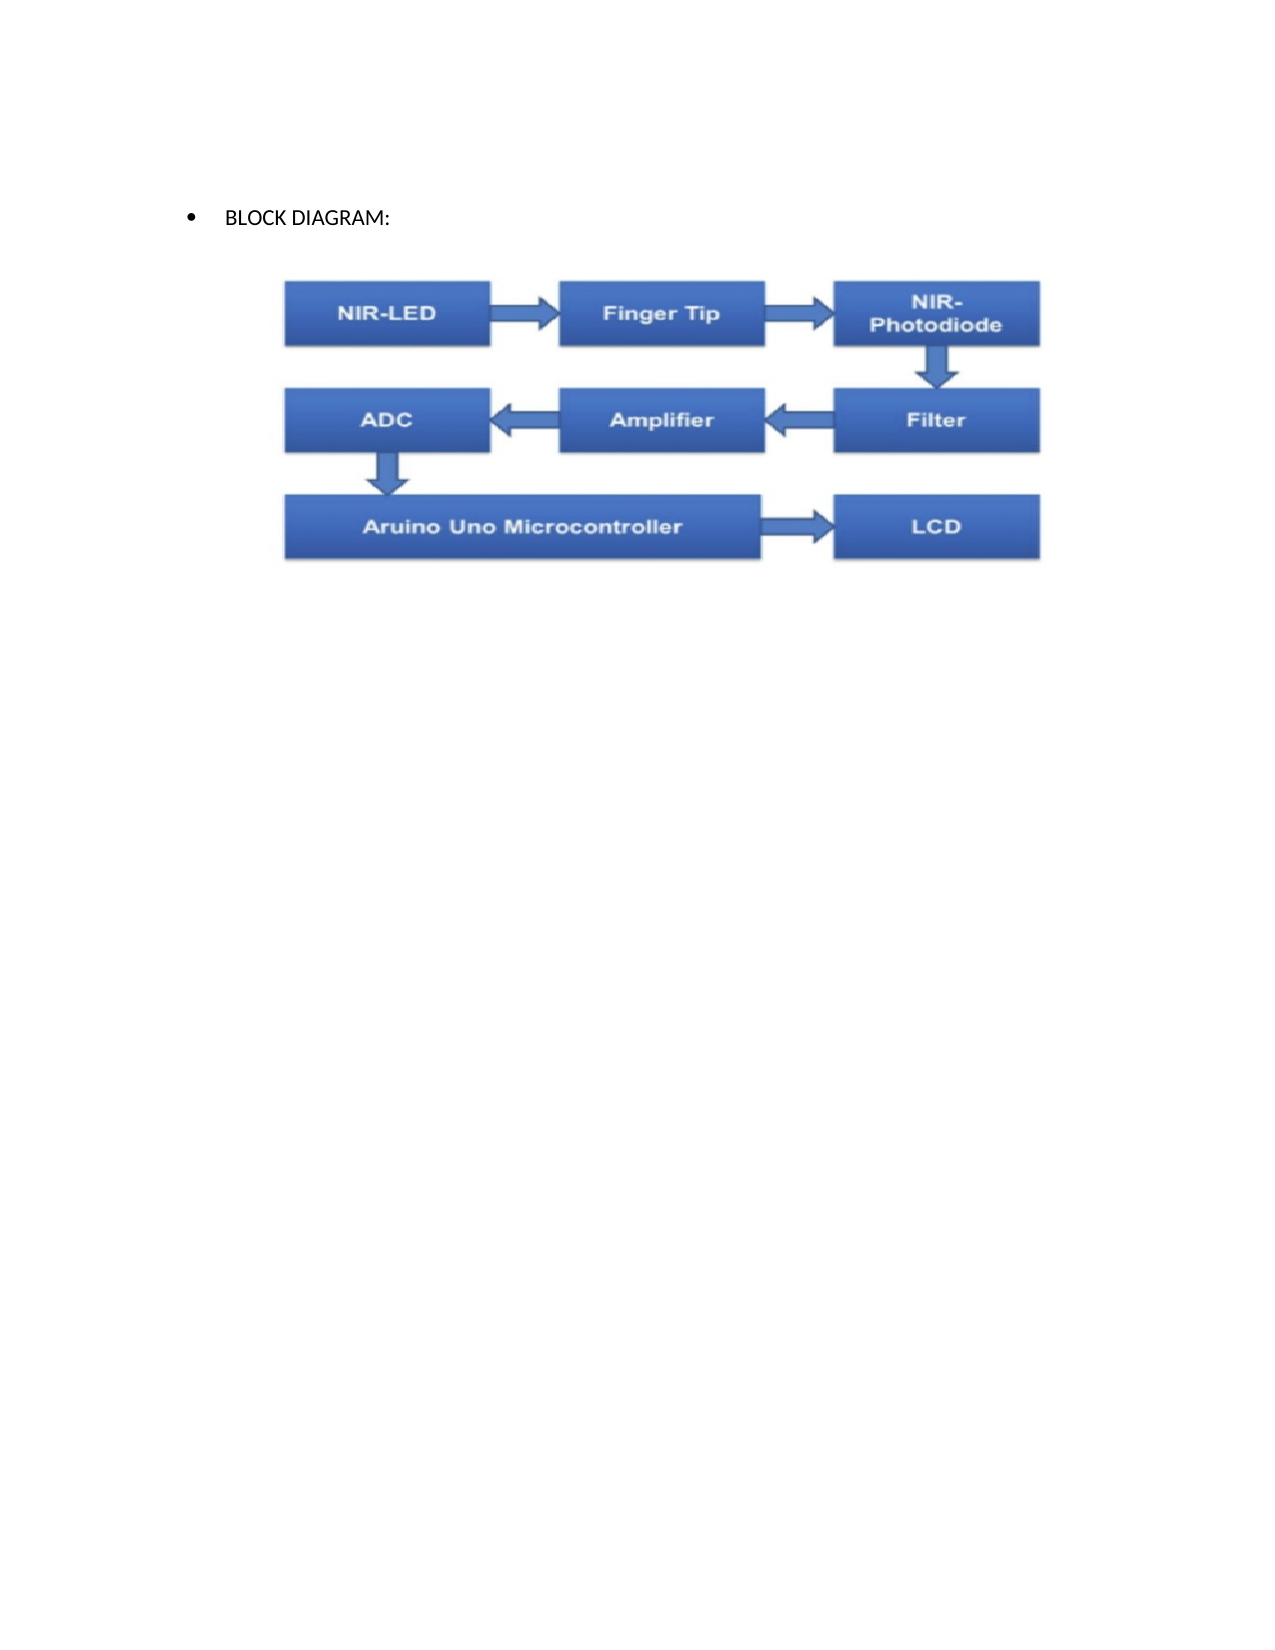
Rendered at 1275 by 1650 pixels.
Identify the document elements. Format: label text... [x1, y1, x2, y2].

list BLOCK DIAGRAM: [187, 203, 1125, 231]
picture [225, 235, 1138, 593]
